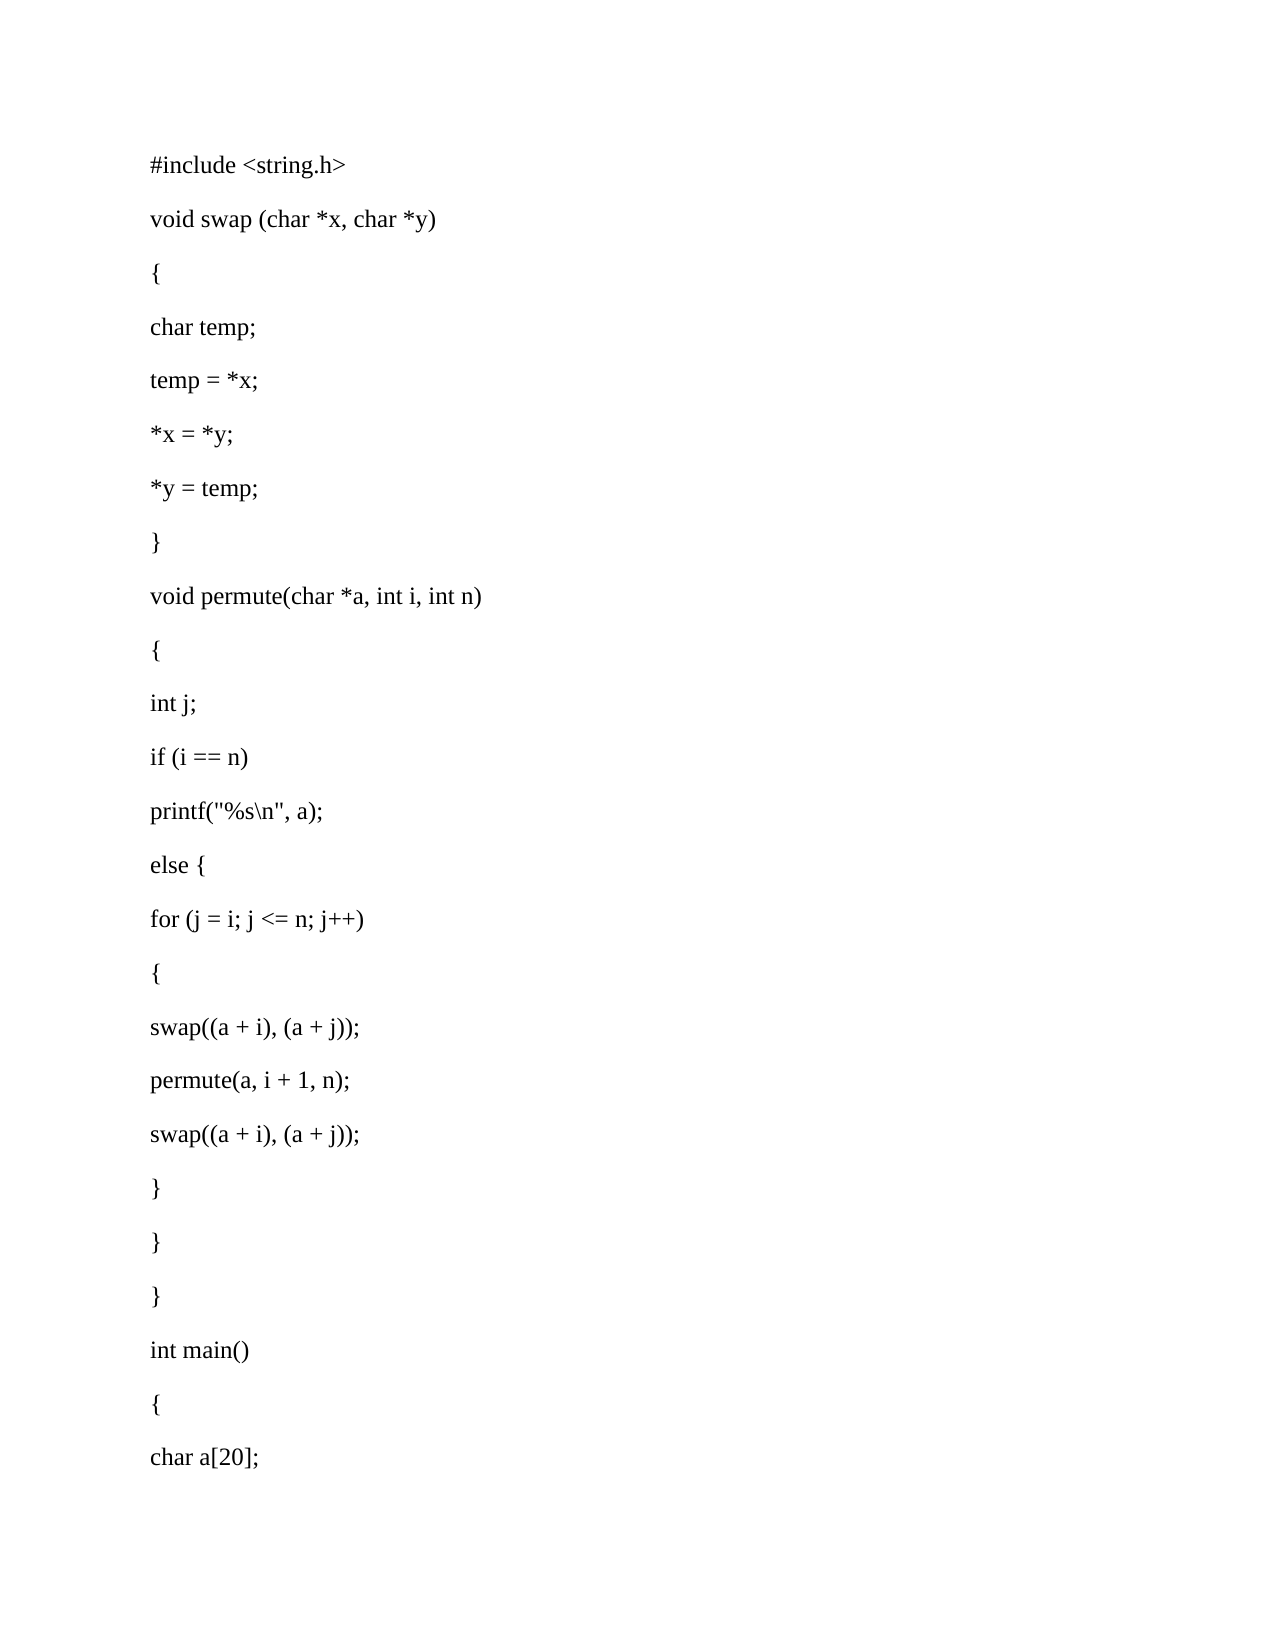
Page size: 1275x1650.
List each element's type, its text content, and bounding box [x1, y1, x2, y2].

text void permute(char *a, int i, int n) [150, 581, 1125, 609]
text } [150, 1281, 1125, 1310]
text char temp; [150, 312, 1125, 340]
text void swap (char *x, char *y) [150, 204, 1125, 233]
text permute(a, i + 1, n); [150, 1066, 1125, 1094]
text printf("%s\n", a); [150, 796, 1125, 825]
text } [150, 1227, 1125, 1256]
text } [150, 1173, 1125, 1202]
text *y = temp; [150, 473, 1125, 502]
text swap((a + i), (a + j)); [150, 1012, 1125, 1040]
text { [150, 958, 1125, 987]
text { [150, 258, 1125, 286]
text } [150, 527, 1125, 556]
text swap((a + i), (a + j)); [150, 1119, 1125, 1148]
text int main() [150, 1335, 1125, 1363]
text { [150, 1389, 1125, 1417]
text else { [150, 850, 1125, 879]
text #include <string.h> [150, 150, 1125, 179]
text int j; [150, 688, 1125, 717]
text temp = *x; [150, 365, 1125, 394]
text char a[20]; [150, 1442, 1125, 1471]
text { [150, 635, 1125, 663]
text for (j = i; j <= n; j++) [150, 904, 1125, 933]
text *x = *y; [150, 419, 1125, 448]
text if (i == n) [150, 742, 1125, 771]
